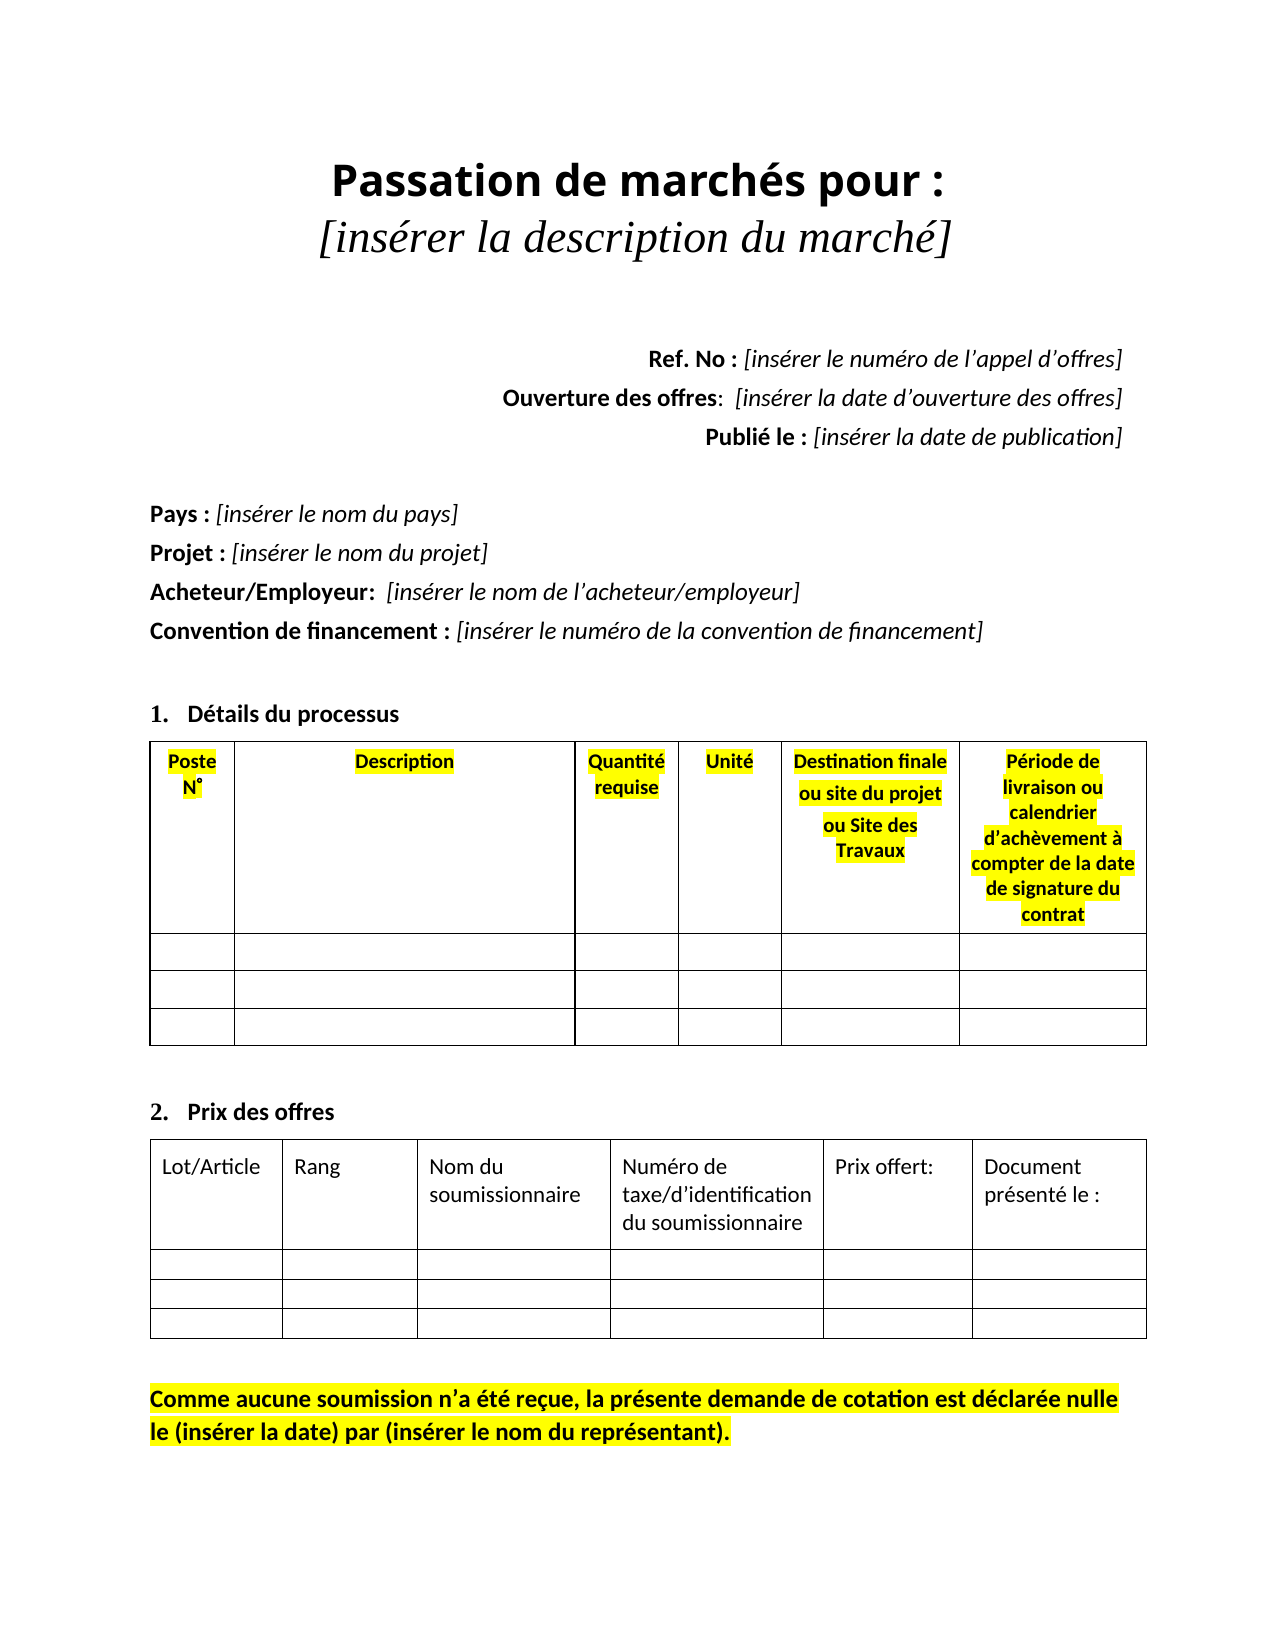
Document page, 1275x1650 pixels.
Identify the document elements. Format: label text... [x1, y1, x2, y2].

table_header Destination finale ou site du projet ou Site des Travaux [782, 742, 959, 933]
list Détails du processus [150, 698, 1125, 729]
table_cell [782, 971, 959, 1007]
table_cell [679, 934, 781, 970]
text Pays : [insérer le nom du pays] [150, 498, 1181, 528]
table_cell [824, 1250, 972, 1278]
table_cell [611, 1250, 823, 1278]
table_cell [576, 971, 678, 1007]
table_cell [283, 1250, 417, 1278]
text Ref. No : [insérer le numéro de l’appel d’offres] [150, 343, 1125, 374]
text Convention de financement : [insérer le numéro de la convention de financement] [150, 615, 1200, 646]
table_cell [418, 1309, 610, 1338]
table_cell [235, 1009, 574, 1045]
table_header Poste N [151, 742, 234, 933]
table_cell [151, 1280, 282, 1308]
table_cell [782, 1009, 959, 1045]
table_header Quantité requise [576, 742, 678, 933]
table_cell [973, 1250, 1146, 1278]
table_cell [283, 1309, 417, 1338]
table_cell [960, 971, 1146, 1007]
table_cell [283, 1280, 417, 1308]
table_cell [151, 1009, 234, 1045]
table_header Nom du soumissionnaire [418, 1140, 610, 1249]
table_cell [576, 1009, 678, 1045]
table_cell [418, 1250, 610, 1278]
table_cell [235, 971, 574, 1007]
table_cell [960, 1009, 1146, 1045]
table_cell [611, 1309, 823, 1338]
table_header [611, 1140, 823, 1249]
table_cell [418, 1280, 610, 1308]
table_cell [679, 971, 781, 1007]
text Projet : [insérer le nom du projet] [150, 537, 1125, 568]
subtitle Passation de marchés pour : [150, 150, 1125, 209]
table_cell [235, 934, 574, 970]
table_header Unité [679, 742, 781, 933]
table_cell [151, 934, 234, 970]
table_cell [151, 1250, 282, 1278]
table_header Période de livraison ou calendrier d’achèvement à compter de la date de signature du contrat [960, 742, 1146, 933]
table_cell [973, 1309, 1146, 1338]
table_cell [151, 971, 234, 1007]
table_cell [824, 1280, 972, 1308]
text Ouverture des offres: [insérer la date d’ouverture des offres] [150, 382, 1125, 413]
table_header Prix offert: [824, 1140, 972, 1249]
table_cell [824, 1309, 972, 1338]
table_cell [151, 1309, 282, 1338]
table_cell [576, 934, 678, 970]
title [insérer la description du marché] [150, 209, 1125, 262]
table_header Rang [283, 1140, 417, 1249]
table_cell [611, 1280, 823, 1308]
text Comme aucune soumission n’a été reçue, la présente demande de cotation est déclarée nulle le (insérer la date) par (insérer le nom du représentant). [150, 1383, 1125, 1446]
table_header Document présenté le : [973, 1140, 1146, 1249]
table_cell [782, 934, 959, 970]
table_cell [679, 1009, 781, 1045]
text Acheteur/Employeur: [insérer le nom de l’acheteur/employeur] [150, 576, 1125, 607]
table_cell [973, 1280, 1146, 1308]
table_header Description [235, 742, 574, 933]
table_cell [960, 934, 1146, 970]
list Prix des offres [150, 1096, 1125, 1126]
table_header Lot/Article [151, 1140, 282, 1249]
text Publié le : [insérer la date de publication] [150, 421, 1125, 452]
